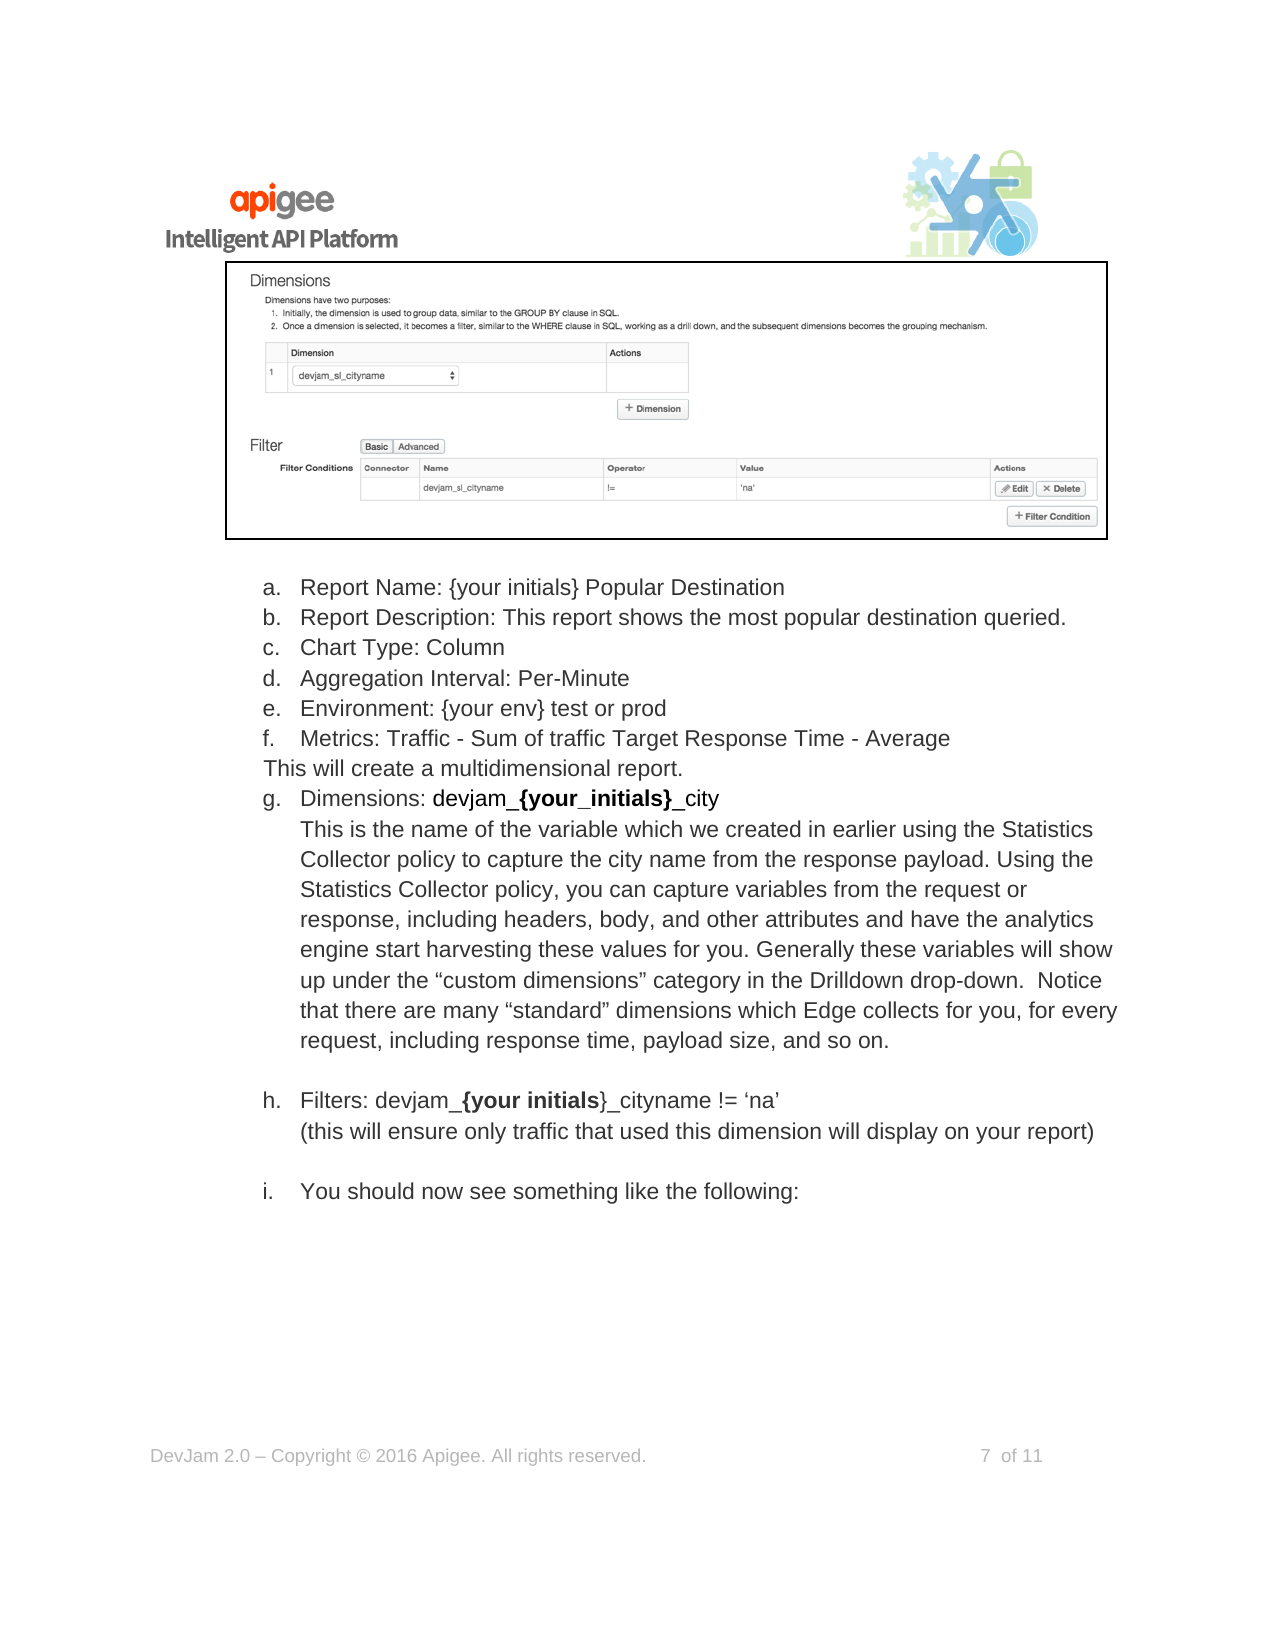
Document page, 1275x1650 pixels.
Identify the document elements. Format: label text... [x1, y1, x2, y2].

list Report Name: {your initials} Popular Destination [262, 574, 1125, 600]
list Environment: {your env} test or prod [262, 695, 1125, 721]
list Aggregation Interval: Per-Minute [262, 664, 1125, 691]
text This will create a multidimensional report. [225, 755, 1125, 781]
list Chart Type: Column [262, 634, 1125, 661]
picture [227, 263, 1106, 538]
picture [150, 179, 412, 257]
list Dimensions: devjam_{your_initials}_city This is the name of the variable which we created in earlier using the Statistics Collector policy to capture the city name from the response payload. Using the Statistics Collector policy, you can capture variables from the request or response, including headers, body, and other attributes and have the analytics engine start harvesting these values for you. Generally these variables will show up under the “custom dimensions” category in the Drilldown drop-down. Notice that there are many “standard” dimensions which Edge collects for you, for every request, including response time, payload size, and so on. [262, 785, 1125, 1053]
list Filters: devjam_{your initials}_cityname != ‘na’ (this will ensure only traffic that used this dimension will display on your report) [262, 1087, 1125, 1144]
list You should now see something like the following: [262, 1178, 1125, 1204]
list Report Description: This report shows the most popular destination queried. [262, 604, 1125, 630]
list Metrics: Traffic - Sum of traffic Target Response Time - Average [262, 725, 1125, 751]
picture [900, 150, 1039, 257]
